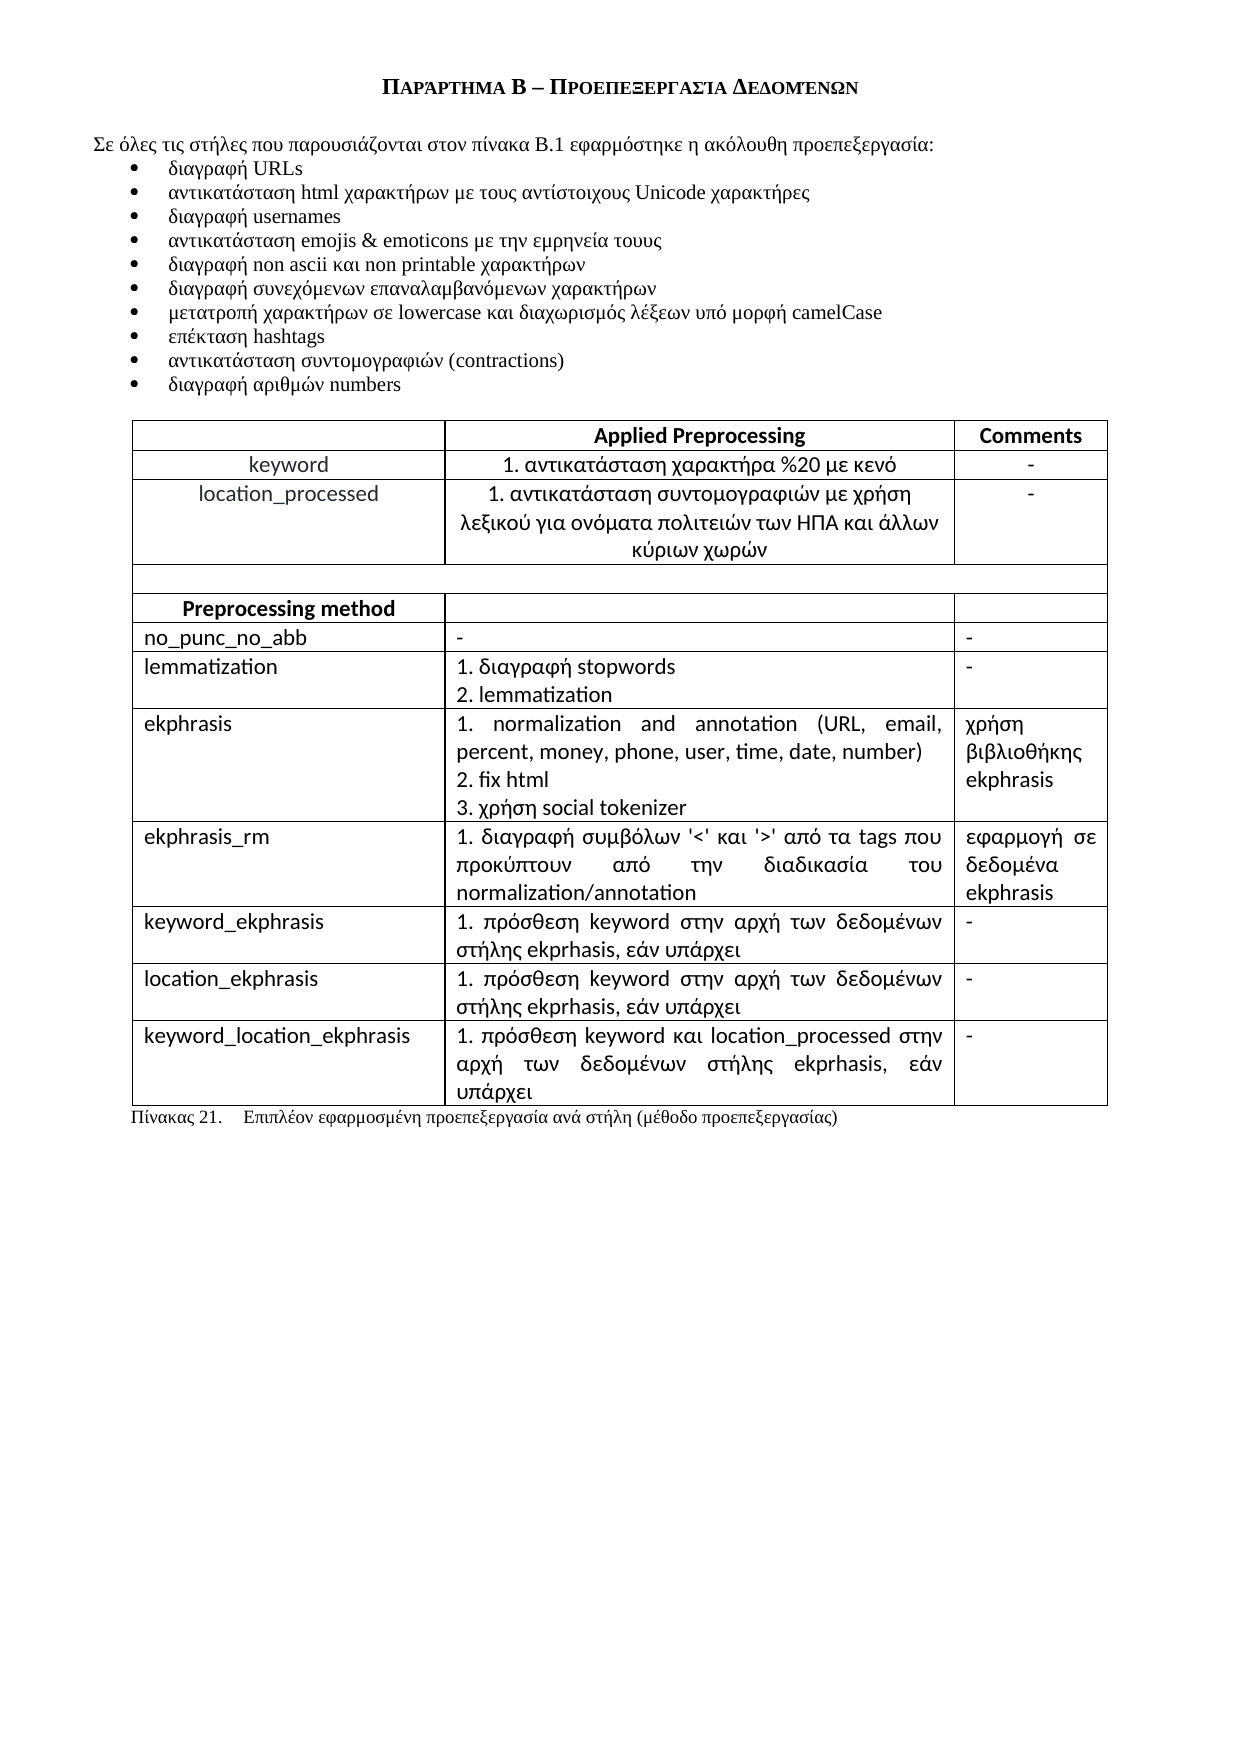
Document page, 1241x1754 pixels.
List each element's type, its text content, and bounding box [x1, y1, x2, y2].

table_cell keyword_location_ekphrasis [133, 1021, 444, 1105]
table_cell [446, 594, 954, 622]
table_header Applied Preprocessing [446, 421, 954, 449]
list διαγραφή αριθμών numbers [131, 372, 1147, 396]
table_header Comments [955, 421, 1107, 449]
table_cell [955, 594, 1107, 622]
table_cell 1. πρόσθεση keyword στην αρχή των δεδομένων στήλης ekprhasis, εάν υπάρχει [446, 964, 954, 1020]
table_cell χρήση βιβλιοθήκης ekphrasis [955, 709, 1107, 821]
list Επιπλέον εφαρμοσμένη προεπεξεργασία ανά στήλη (μέθοδο προεπεξεργασίας) [131, 1106, 1147, 1128]
table_header [133, 421, 444, 449]
table_cell - [446, 623, 954, 651]
table_cell 1. αντικατάσταση χαρακτήρα %20 με κενό [446, 451, 954, 478]
list αντικατάσταση συντομογραφιών (contractions) [131, 348, 1147, 372]
table_cell Preprocessing method [133, 594, 444, 622]
list αντικατάσταση emojis & emoticons με την εμρηνεία τουυς [131, 228, 1147, 252]
list μετατροπή χαρακτήρων σε lowercase και διαχωρισμός λέξεων υπό μορφή camelCase [131, 300, 1147, 324]
table_cell keyword [133, 451, 444, 478]
table_cell 1. πρόσθεση keyword στην αρχή των δεδομένων στήλης ekprhasis, εάν υπάρχει [446, 907, 954, 963]
table_cell 1. διαγραφή stopwords 2. lemmatization [446, 652, 954, 708]
table_cell 1. normalization and annotation (URL, email, percent, money, phone, user, time, date, number) 2. fix html 3. χρήση social tokenizer [446, 709, 954, 821]
table_cell - [955, 964, 1107, 1020]
table_cell no_punc_no_abb [133, 623, 444, 651]
table_cell - [955, 451, 1107, 478]
table_cell 1. πρόσθεση keyword και location_processed στην αρχή των δεδομένων στήλης ekprhasis, εάν υπάρχει [446, 1021, 954, 1105]
list αντικατάσταση html χαρακτήρων με τους αντίστοιχους Unicode χαρακτήρες [131, 180, 1147, 204]
list διαγραφή URLs [131, 156, 1147, 180]
table_cell location_processed [133, 480, 444, 564]
table_cell keyword_ekphrasis [133, 907, 444, 963]
table_cell - [955, 480, 1107, 564]
table_cell - [955, 907, 1107, 963]
table_cell ekphrasis_rm [133, 822, 444, 906]
table_cell - [955, 652, 1107, 708]
list διαγραφή συνεχόμενων επαναλαμβανόμενων χαρακτήρων [131, 276, 1147, 300]
table_cell 1. αντικατάσταση συντομογραφιών με χρήση λεξικού για ονόματα πολιτειών των ΗΠΑ και άλλων κύριων χωρών [446, 480, 954, 564]
table_cell 1. διαγραφή συμβόλων '<' και '>' από τα tags που προκύπτουν από την διαδικασία του normalization/annotation [446, 822, 954, 906]
subtitle Παράρτημα Β – Προεπεξεργασία Δεδομένων [93, 73, 1147, 99]
text Σε όλες τις στήλες που παρουσιάζονται στον πίνακα Β.1 εφαρμόστηκε η ακόλουθη προεπεξεργασία: [93, 132, 1147, 156]
table_cell - [955, 1021, 1107, 1105]
list διαγραφή non ascii και non printable χαρακτήρων [131, 252, 1147, 276]
table_cell - [955, 623, 1107, 651]
list διαγραφή usernames [131, 204, 1147, 228]
list επέκταση hashtags [131, 324, 1147, 348]
table_cell lemmatization [133, 652, 444, 708]
table_cell ekphrasis [133, 709, 444, 821]
table_cell εφαρμογή σε δεδομένα ekphrasis [955, 822, 1107, 906]
table_cell location_ekphrasis [133, 964, 444, 1020]
table_cell [133, 565, 1107, 593]
